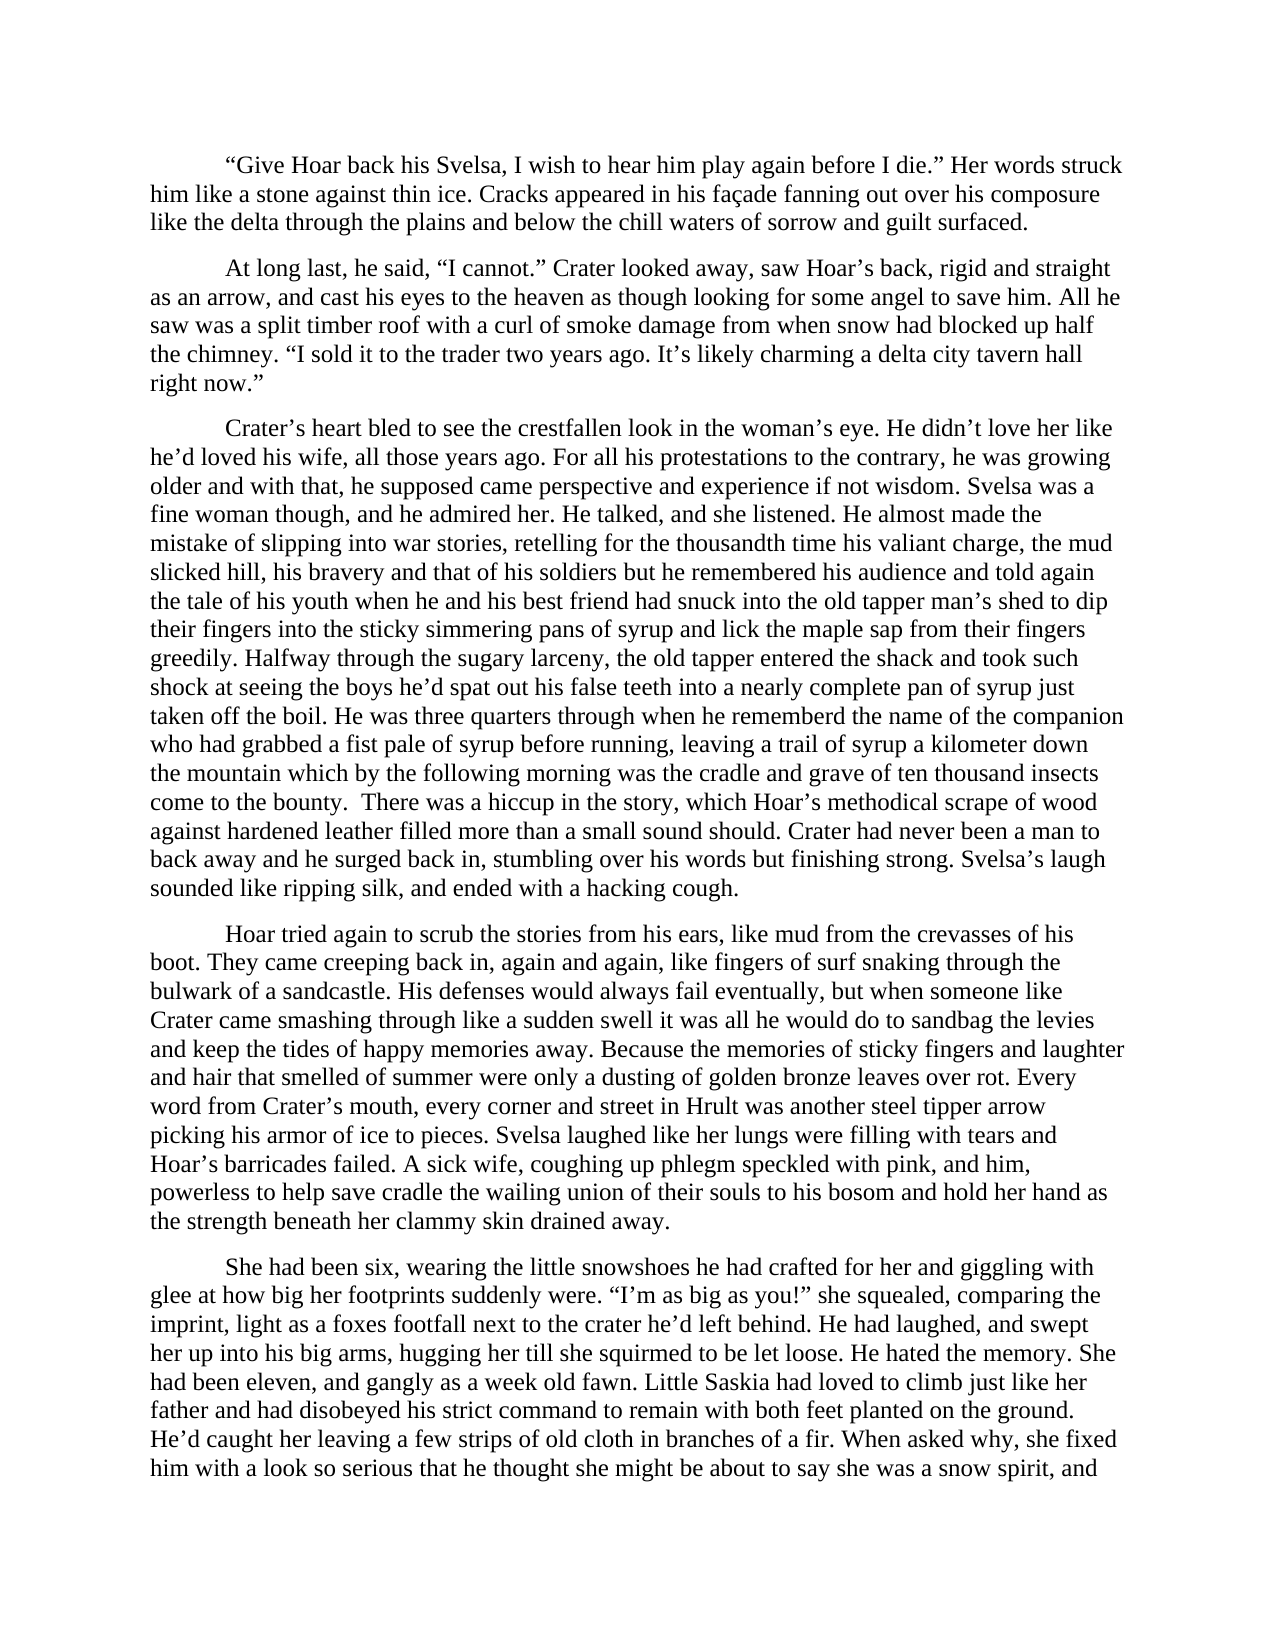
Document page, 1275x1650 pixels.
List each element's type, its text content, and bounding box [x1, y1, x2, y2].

text “Give Hoar back his Svelsa, I wish to hear him play again before I die.” Her words struck him like a stone against thin ice. Cracks appeared in his façade fanning out over his composure like the delta through the plains and below the chill waters of sorrow and guilt surfaced. [150, 150, 1125, 236]
text Hoar tried again to scrub the stories from his ears, like mud from the crevasses of his boot. They came creeping back in, again and again, like fingers of surf snaking through the bulwark of a sandcastle. His defenses would always fail eventually, but when someone like Crater came smashing through like a sudden swell it was all he would do to sandbag the levies and keep the tides of happy memories away. Because the memories of sticky fingers and laughter and hair that smelled of summer were only a dusting of golden bronze leaves over rot. Every word from Crater’s mouth, every corner and street in Hrult was another steel tipper arrow picking his armor of ice to pieces. Svelsa laughed like her lungs were filling with tears and Hoar’s barricades failed. A sick wife, coughing up phlegm speckled with pink, and him, powerless to help save cradle the wailing union of their souls to his bosom and hold her hand as the strength beneath her clammy skin drained away. [150, 919, 1125, 1235]
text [150, 1252, 1125, 1482]
text Crater’s heart bled to see the crestfallen look in the woman’s eye. He didn’t love her like he’d loved his wife, all those years ago. For all his protestations to the contrary, he was growing older and with that, he supposed came perspective and experience if not wisdom. Svelsa was a fine woman though, and he admired her. He talked, and she listened. He almost made the mistake of slipping into war stories, retelling for the thousandth time his valiant charge, the mud slicked hill, his bravery and that of his soldiers but he remembered his audience and told again the tale of his youth when he and his best friend had snuck into the old tapper man’s shed to dip their fingers into the sticky simmering pans of syrup and lick the maple sap from their fingers greedily. Halfway through the sugary larceny, the old tapper entered the shack and took such shock at seeing the boys he’d spat out his false teeth into a nearly complete pan of syrup just taken off the boil. He was three quarters through when he rememberd the name of the companion who had grabbed a fist pale of syrup before running, leaving a trail of syrup a kilometer down the mountain which by the following morning was the cradle and grave of ten thousand insects come to the bounty. There was a hiccup in the story, which Hoar’s methodical scrape of wood against hardened leather filled more than a small sound should. Crater had never been a man to back away and he surged back in, stumbling over his words but finishing strong. Svelsa’s laugh sounded like ripping silk, and ended with a hacking cough. [150, 413, 1125, 902]
text At long last, he said, “I cannot.” Crater looked away, saw Hoar’s back, rigid and straight as an arrow, and cast his eyes to the heaven as though looking for some angel to save him. All he saw was a split timber roof with a curl of smoke damage from when snow had blocked up half the chimney. “I sold it to the trader two years ago. It’s likely charming a delta city tavern hall right now.” [150, 253, 1125, 397]
